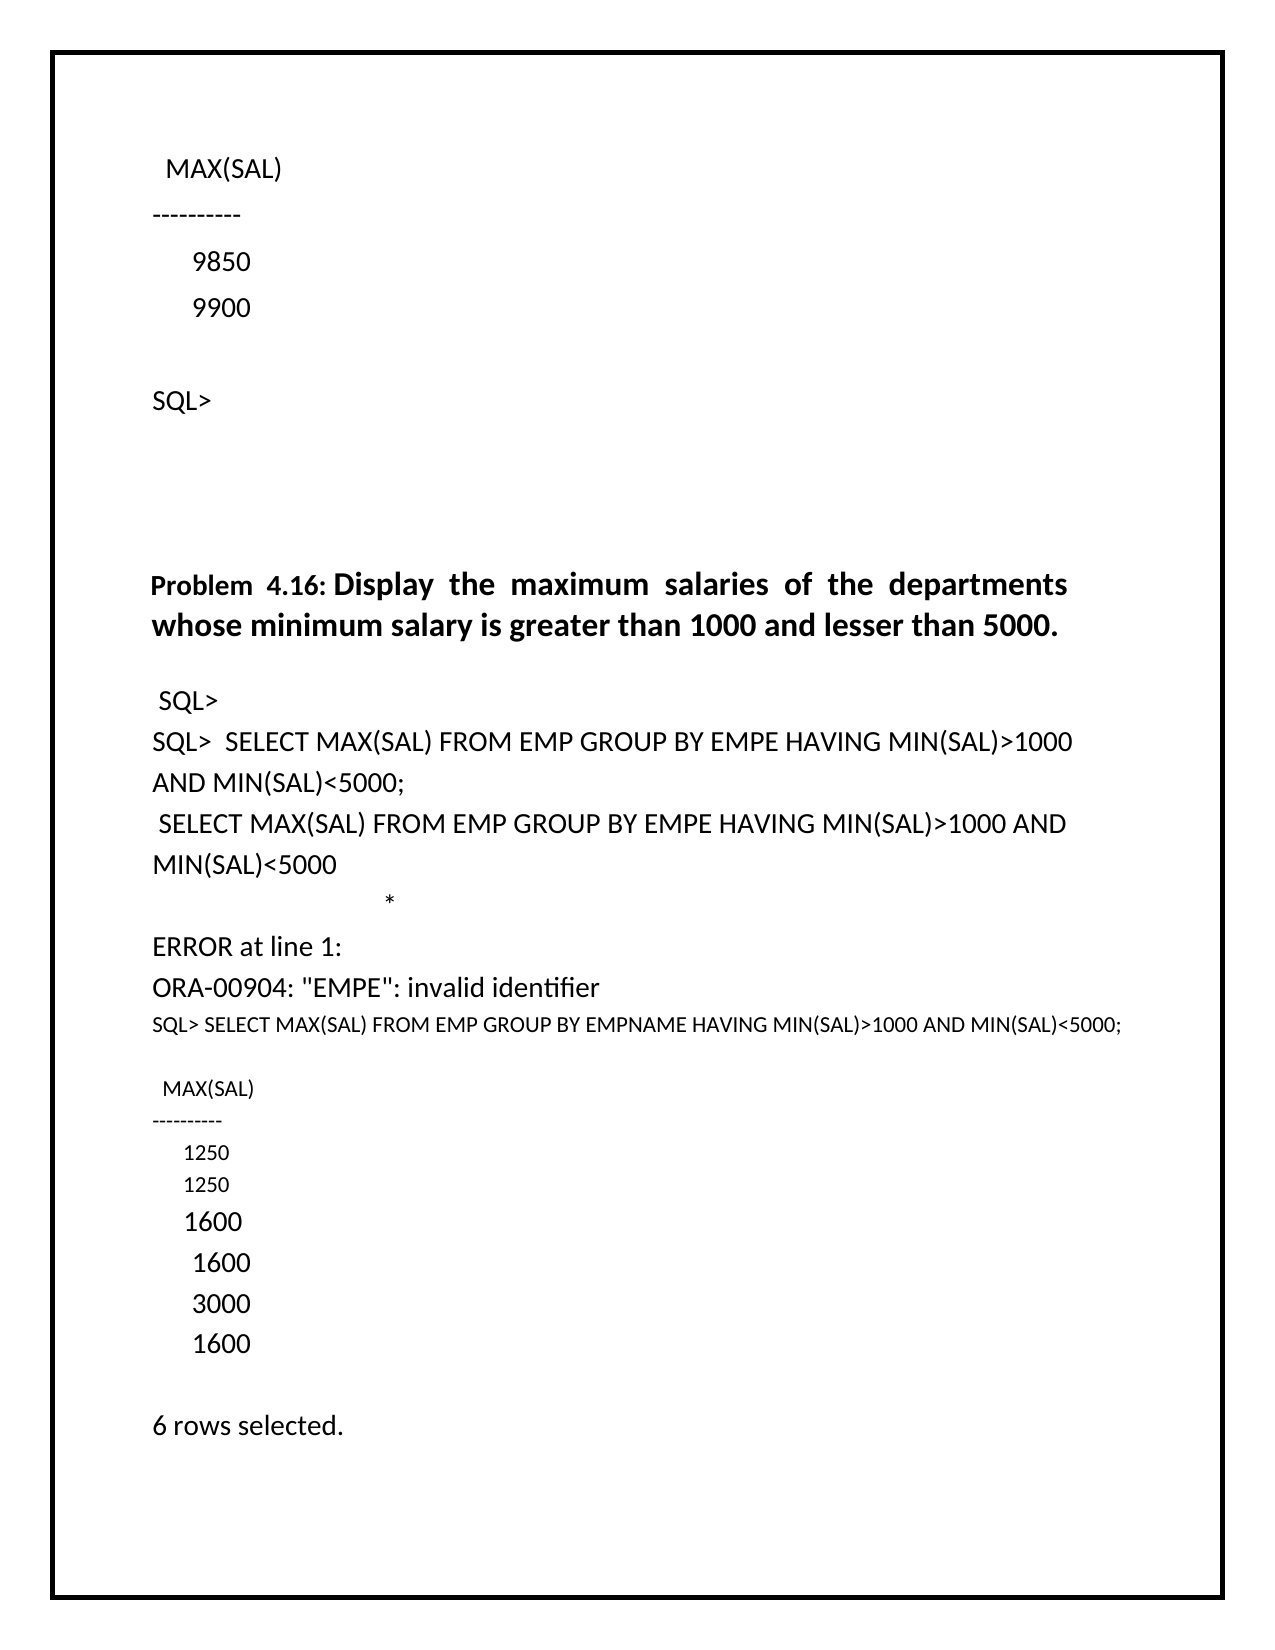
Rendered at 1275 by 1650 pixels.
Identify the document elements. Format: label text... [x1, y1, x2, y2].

text 1600 [152, 1326, 1125, 1361]
text ORA-00904: "EMPE": invalid identifier [152, 969, 1125, 1004]
text SQL> SELECT MAX(SAL) FROM EMP GROUP BY EMPE HAVING MIN(SAL)>1000 AND MIN(SAL)<5000; [152, 723, 1125, 800]
text 3000 [152, 1285, 1125, 1320]
text 1600 [152, 1244, 1125, 1279]
text MAX(SAL) [152, 1074, 1125, 1102]
text SELECT MAX(SAL) FROM EMP GROUP BY EMPE HAVING MIN(SAL)>1000 AND MIN(SAL)<5000 [152, 805, 1125, 882]
text 1250 [152, 1138, 1125, 1166]
text * [152, 887, 1125, 922]
text ---------- [152, 1106, 1125, 1134]
text SQL> [152, 382, 1125, 418]
text 9900 [152, 289, 1125, 325]
text 1250 [152, 1171, 1125, 1199]
text 1600 [152, 1203, 1125, 1238]
text SQL> [152, 682, 1125, 718]
text 9850 [152, 243, 1125, 278]
text Problem 4.16: Display the maximum salaries of the departments whose minimum salary is greater than 1000 and lesser than 5000. [150, 562, 1125, 644]
text ---------- [152, 196, 1125, 232]
text ERROR at line 1: [152, 928, 1125, 963]
text MAX(SAL) [152, 150, 1125, 186]
text SQL> SELECT MAX(SAL) FROM EMP GROUP BY EMPNAME HAVING MIN(SAL)>1000 AND MIN(SAL)<5000; [152, 1010, 1125, 1038]
text 6 rows selected. [152, 1407, 1125, 1443]
